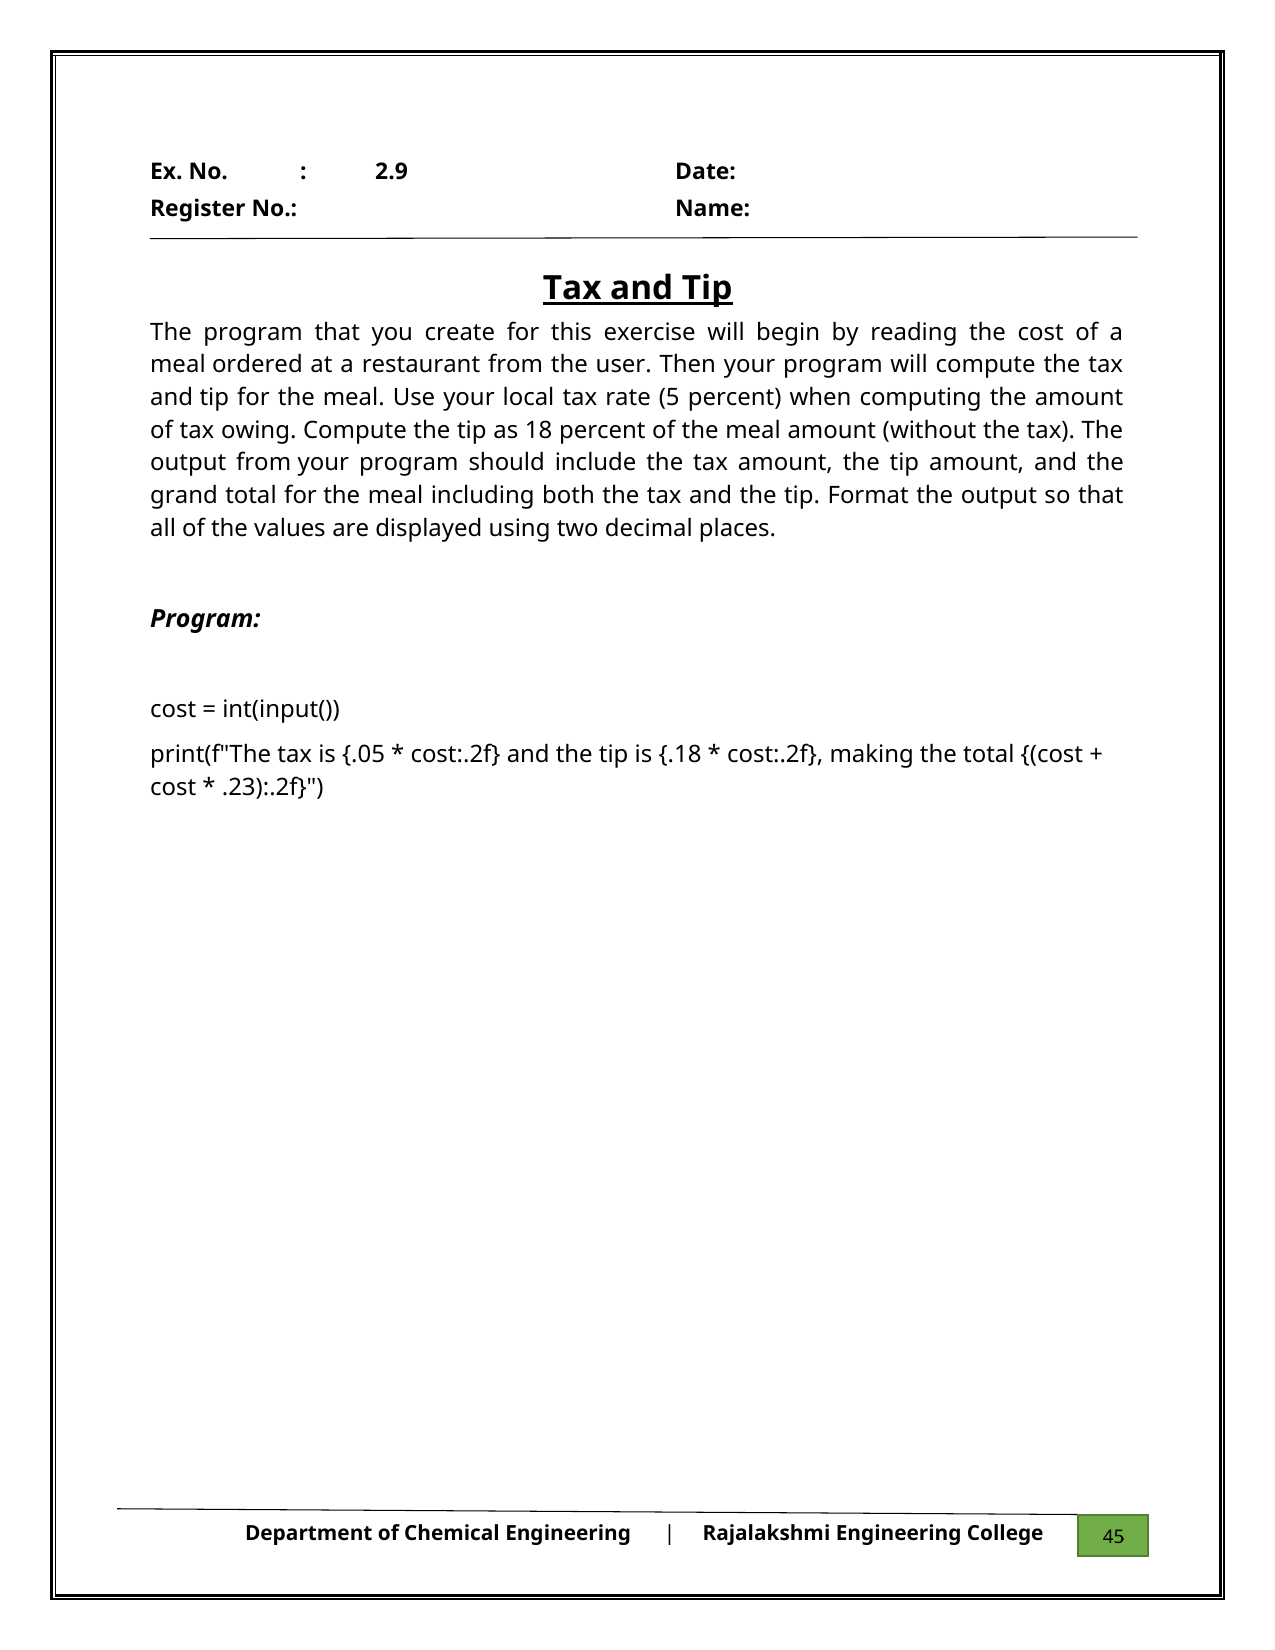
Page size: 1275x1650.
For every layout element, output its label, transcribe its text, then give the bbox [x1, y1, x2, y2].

text print(f"The tax is {.05 * cost:.2f} and the tip is {.18 * cost:.2f}, making the total {(cost + cost * .23):.2f}") [150, 737, 1125, 802]
text The program that you create for this exercise will begin by reading the cost of a meal ordered at a restaurant from the user. Then your program will compute the tax and tip for the meal. Use your local tax rate (5 percent) when computing the amount of tax owing. Compute the tip as 18 percent of the meal amount (without the tax). The output from your program should include the tax amount, the tip amount, and the grand total for the meal including both the tax and the tip. Format the output so that all of the values are displayed using two decimal places. [150, 315, 1125, 543]
text Ex. No. : 2.9 Date: [150, 155, 1125, 186]
text Tax and Tip [150, 264, 1125, 309]
text cost = int(input()) [150, 692, 1125, 725]
text Register No.: Name: [150, 191, 1125, 223]
text Program: [150, 601, 1125, 634]
